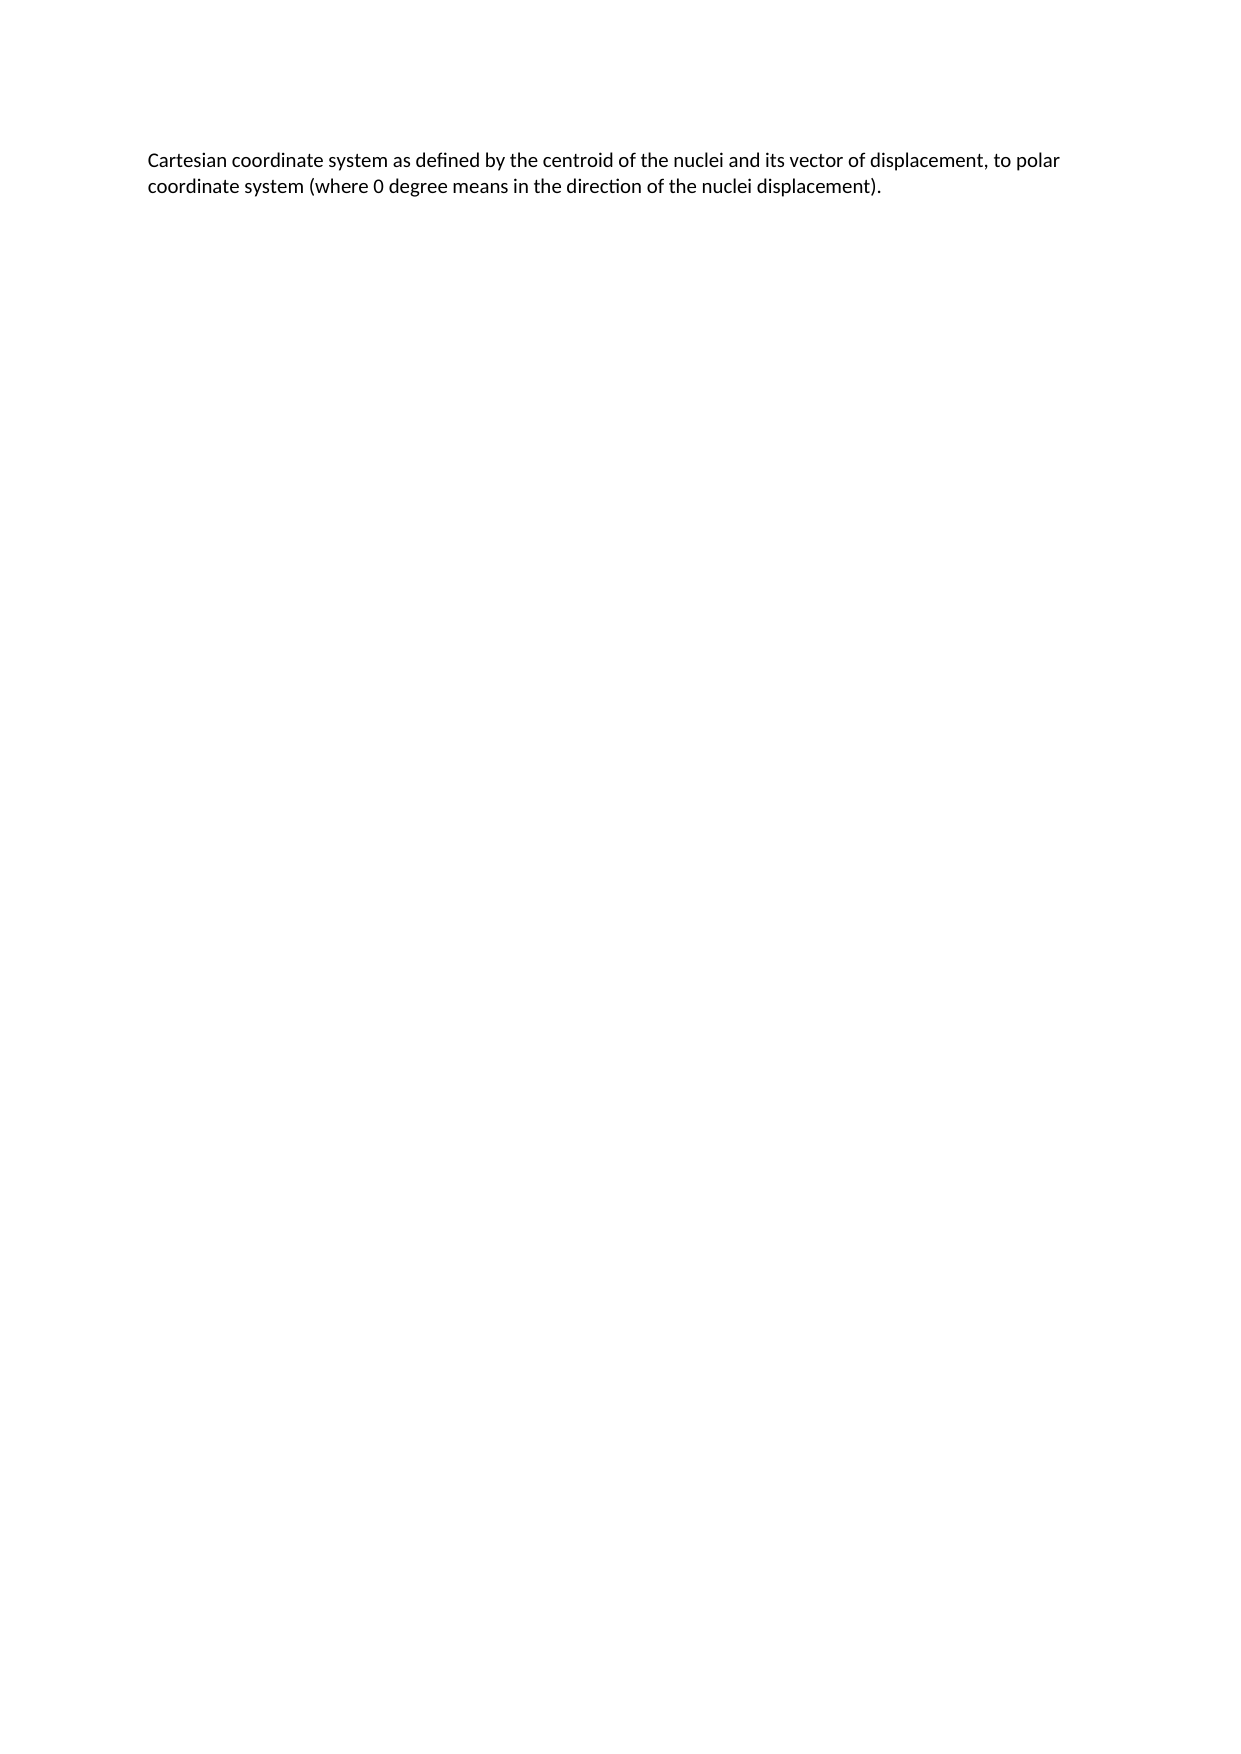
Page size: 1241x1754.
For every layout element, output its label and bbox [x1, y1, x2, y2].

text [148, 148, 1093, 198]
